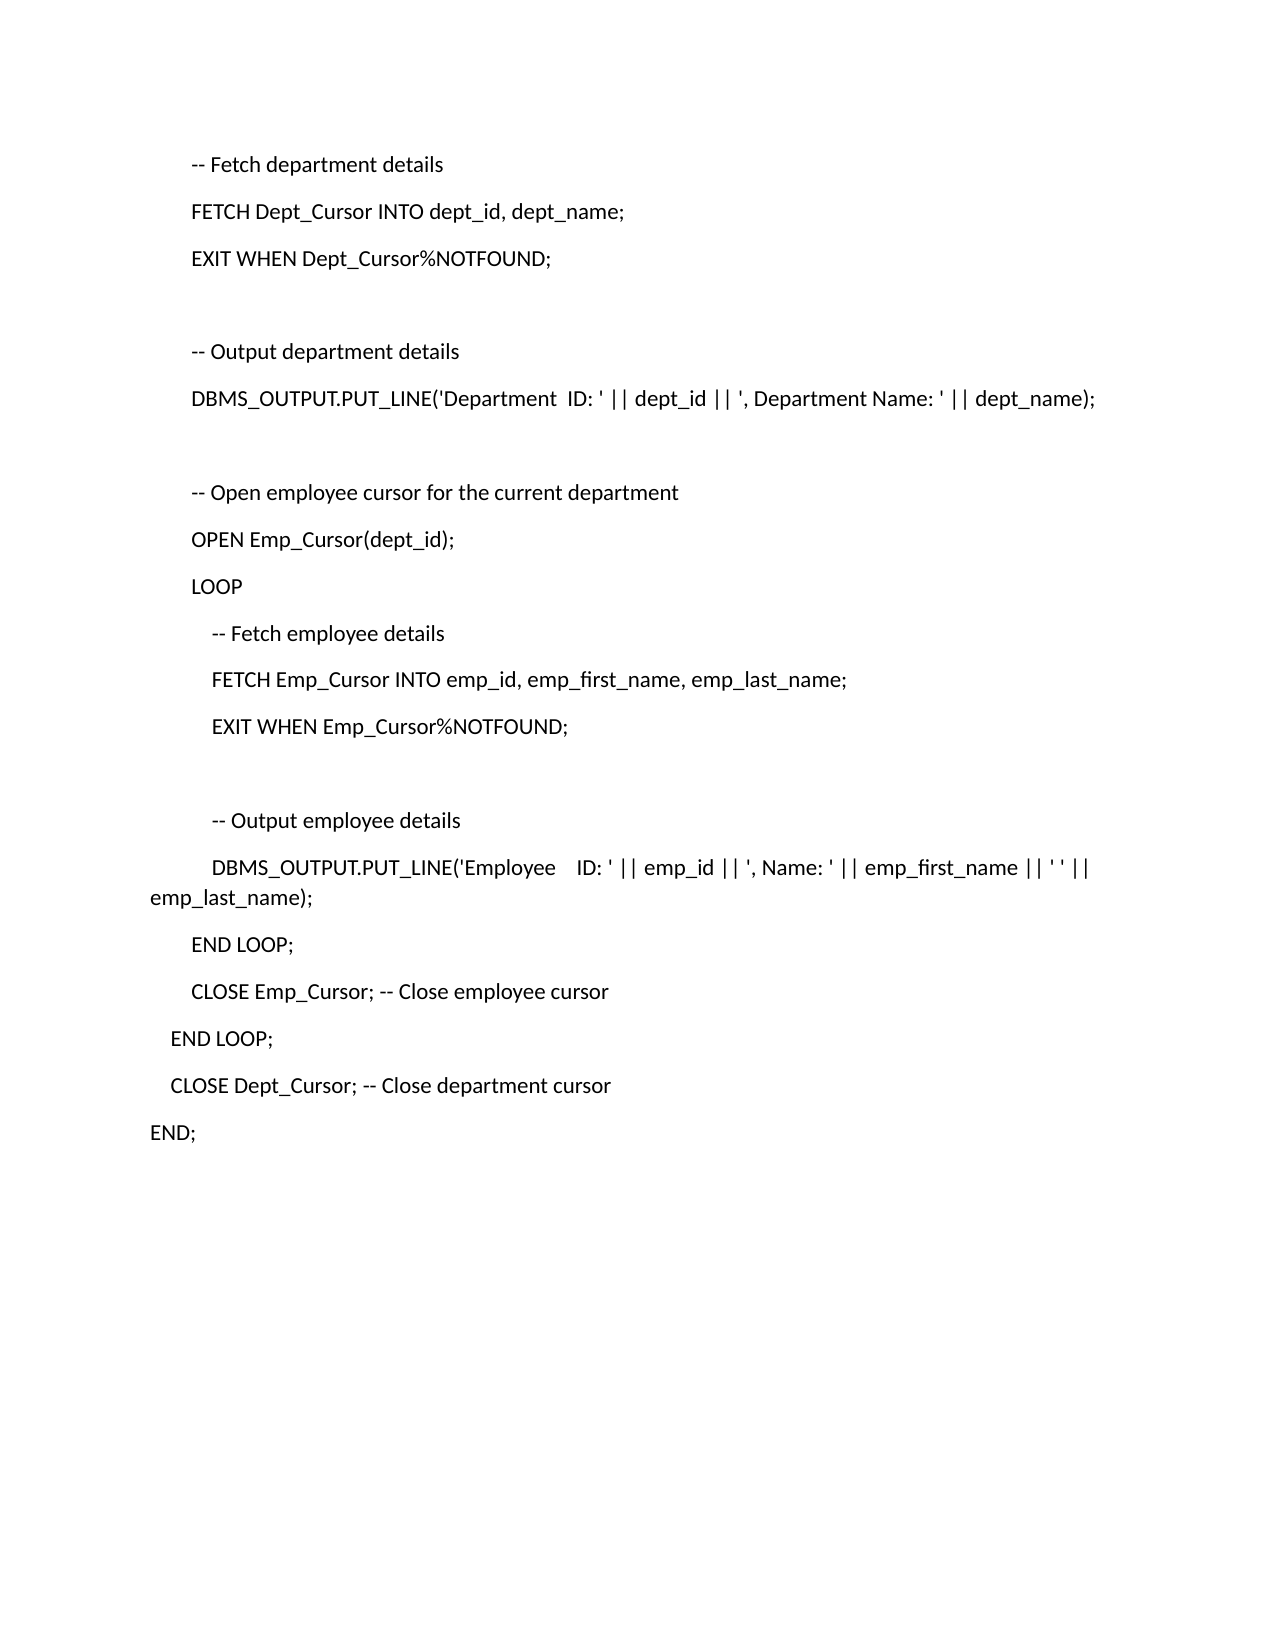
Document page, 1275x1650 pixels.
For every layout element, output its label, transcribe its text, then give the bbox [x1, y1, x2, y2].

text DBMS_OUTPUT.PUT_LINE('Department ID: ' || dept_id || ', Department Name: ' || dept_name); [150, 384, 1125, 412]
text -- Fetch department details [150, 150, 1125, 178]
text CLOSE Dept_Cursor; -- Close department cursor [150, 1071, 1125, 1099]
text END LOOP; [150, 1024, 1125, 1052]
text DBMS_OUTPUT.PUT_LINE('Employee ID: ' || emp_id || ', Name: ' || emp_first_name || ' ' || emp_last_name); [150, 853, 1125, 911]
text OPEN Emp_Cursor(dept_id); [150, 525, 1125, 553]
text LOOP [150, 572, 1125, 600]
text FETCH Dept_Cursor INTO dept_id, dept_name; [150, 197, 1125, 225]
text CLOSE Emp_Cursor; -- Close employee cursor [150, 977, 1125, 1005]
text EXIT WHEN Dept_Cursor%NOTFOUND; [150, 244, 1125, 272]
text -- Open employee cursor for the current department [150, 478, 1125, 506]
text END LOOP; [150, 930, 1125, 958]
text FETCH Emp_Cursor INTO emp_id, emp_first_name, emp_last_name; [150, 666, 1125, 694]
text -- Output department details [150, 337, 1125, 366]
text -- Fetch employee details [150, 619, 1125, 647]
text -- Output employee details [150, 806, 1125, 834]
text EXIT WHEN Emp_Cursor%NOTFOUND; [150, 712, 1125, 741]
text END; [150, 1118, 1125, 1146]
